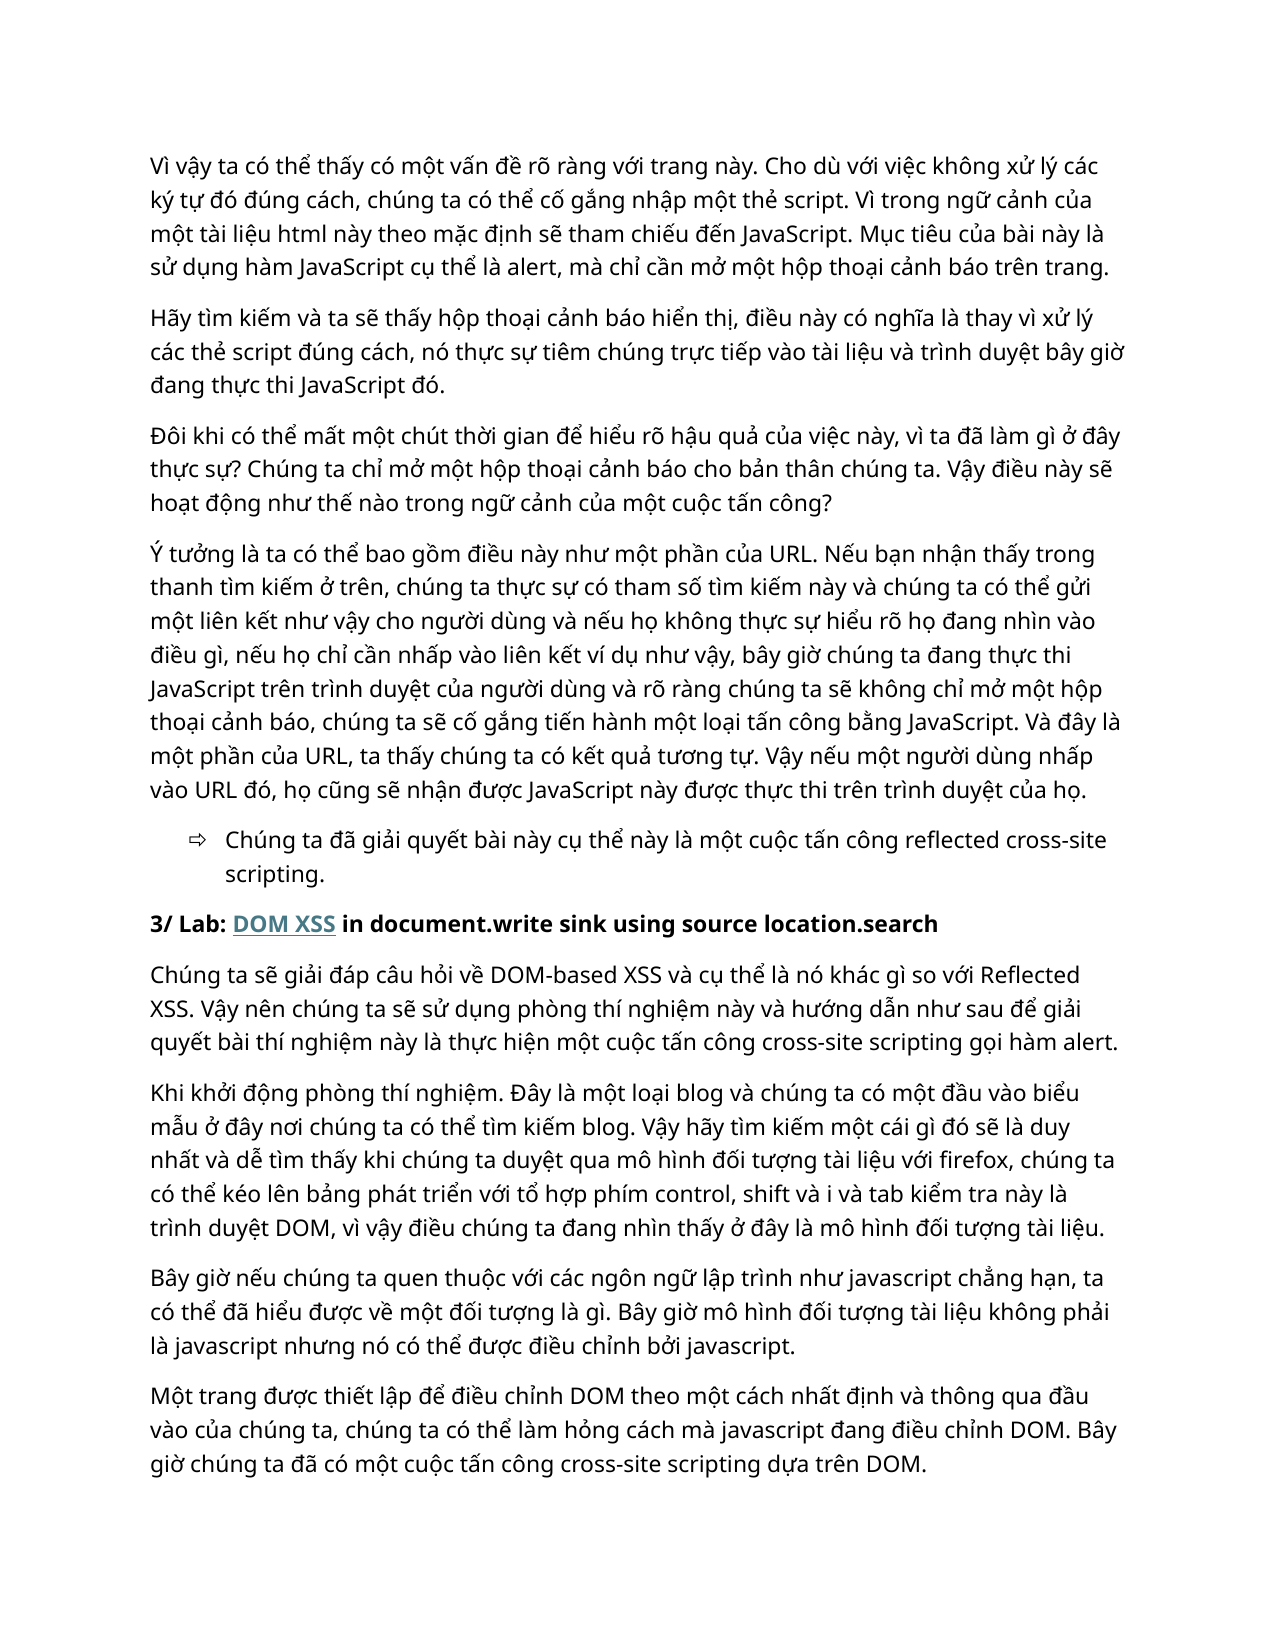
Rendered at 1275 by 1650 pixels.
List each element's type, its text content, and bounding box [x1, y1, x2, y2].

text Chúng ta sẽ giải đáp câu hỏi về DOM-based XSS và cụ thể là nó khác gì so với Reflected XSS. Vậy nên chúng ta sẽ sử dụng phòng thí nghiệm này và hướng dẫn như sau để giải quyết bài thí nghiệm này là thực hiện một cuộc tấn công cross-site scripting gọi hàm alert. [150, 959, 1125, 1057]
text 3/ Lab: DOM XSS in document.write sink using source location.search [150, 908, 1125, 939]
text Hãy tìm kiếm và ta sẽ thấy hộp thoại cảnh báo hiển thị, điều này có nghĩa là thay vì xử lý các thẻ script đúng cách, nó thực sự tiêm chúng trực tiếp vào tài liệu và trình duyệt bây giờ đang thực thi JavaScript đó. [150, 302, 1125, 400]
list Chúng ta đã giải quyết bài này cụ thể này là một cuộc tấn công reflected cross-site scripting. [187, 824, 1125, 889]
text Vì vậy ta có thể thấy có một vấn đề rõ ràng với trang này. Cho dù với việc không xử lý các ký tự đó đúng cách, chúng ta có thể cố gắng nhập một thẻ script. Vì trong ngữ cảnh của một tài liệu html này theo mặc định sẽ tham chiếu đến JavaScript. Mục tiêu của bài này là sử dụng hàm JavaScript cụ thể là alert, mà chỉ cần mở một hộp thoại cảnh báo trên trang. [150, 150, 1125, 282]
text Một trang được thiết lập để điều chỉnh DOM theo một cách nhất định và thông qua đầu vào của chúng ta, chúng ta có thể làm hỏng cách mà javascript đang điều chỉnh DOM. Bây giờ chúng ta đã có một cuộc tấn công cross-site scripting dựa trên DOM. [150, 1380, 1125, 1479]
text Bây giờ nếu chúng ta quen thuộc với các ngôn ngữ lập trình như javascript chẳng hạn, ta có thể đã hiểu được về một đối tượng là gì. Bây giờ mô hình đối tượng tài liệu không phải là javascript nhưng nó có thể được điều chỉnh bởi javascript. [150, 1262, 1125, 1361]
text Ý tưởng là ta có thể bao gồm điều này như một phần của URL. Nếu bạn nhận thấy trong thanh tìm kiếm ở trên, chúng ta thực sự có tham số tìm kiếm này và chúng ta có thể gửi một liên kết như vậy cho người dùng và nếu họ không thực sự hiểu rõ họ đang nhìn vào điều gì, nếu họ chỉ cần nhấp vào liên kết ví dụ như vậy, bây giờ chúng ta đang thực thi JavaScript trên trình duyệt của người dùng và rõ ràng chúng ta sẽ không chỉ mở một hộp thoại cảnh báo, chúng ta sẽ cố gắng tiến hành một loại tấn công bằng JavaScript. Và đây là một phần của URL, ta thấy chúng ta có kết quả tương tự. Vậy nếu một người dùng nhấp vào URL đó, họ cũng sẽ nhận được JavaScript này được thực thi trên trình duyệt của họ. [150, 537, 1125, 805]
text Đôi khi có thể mất một chút thời gian để hiểu rõ hậu quả của việc này, vì ta đã làm gì ở đây thực sự? Chúng ta chỉ mở một hộp thoại cảnh báo cho bản thân chúng ta. Vậy điều này sẽ hoạt động như thế nào trong ngữ cảnh của một cuộc tấn công? [150, 419, 1125, 518]
text Khi khởi động phòng thí nghiệm. Đây là một loại blog và chúng ta có một đầu vào biểu mẫu ở đây nơi chúng ta có thể tìm kiếm blog. Vậy hãy tìm kiếm một cái gì đó sẽ là duy nhất và dễ tìm thấy khi chúng ta duyệt qua mô hình đối tượng tài liệu với firefox, chúng ta có thể kéo lên bảng phát triển với tổ hợp phím control, shift và i và tab kiểm tra này là trình duyệt DOM, vì vậy điều chúng ta đang nhìn thấy ở đây là mô hình đối tượng tài liệu. [150, 1077, 1125, 1243]
